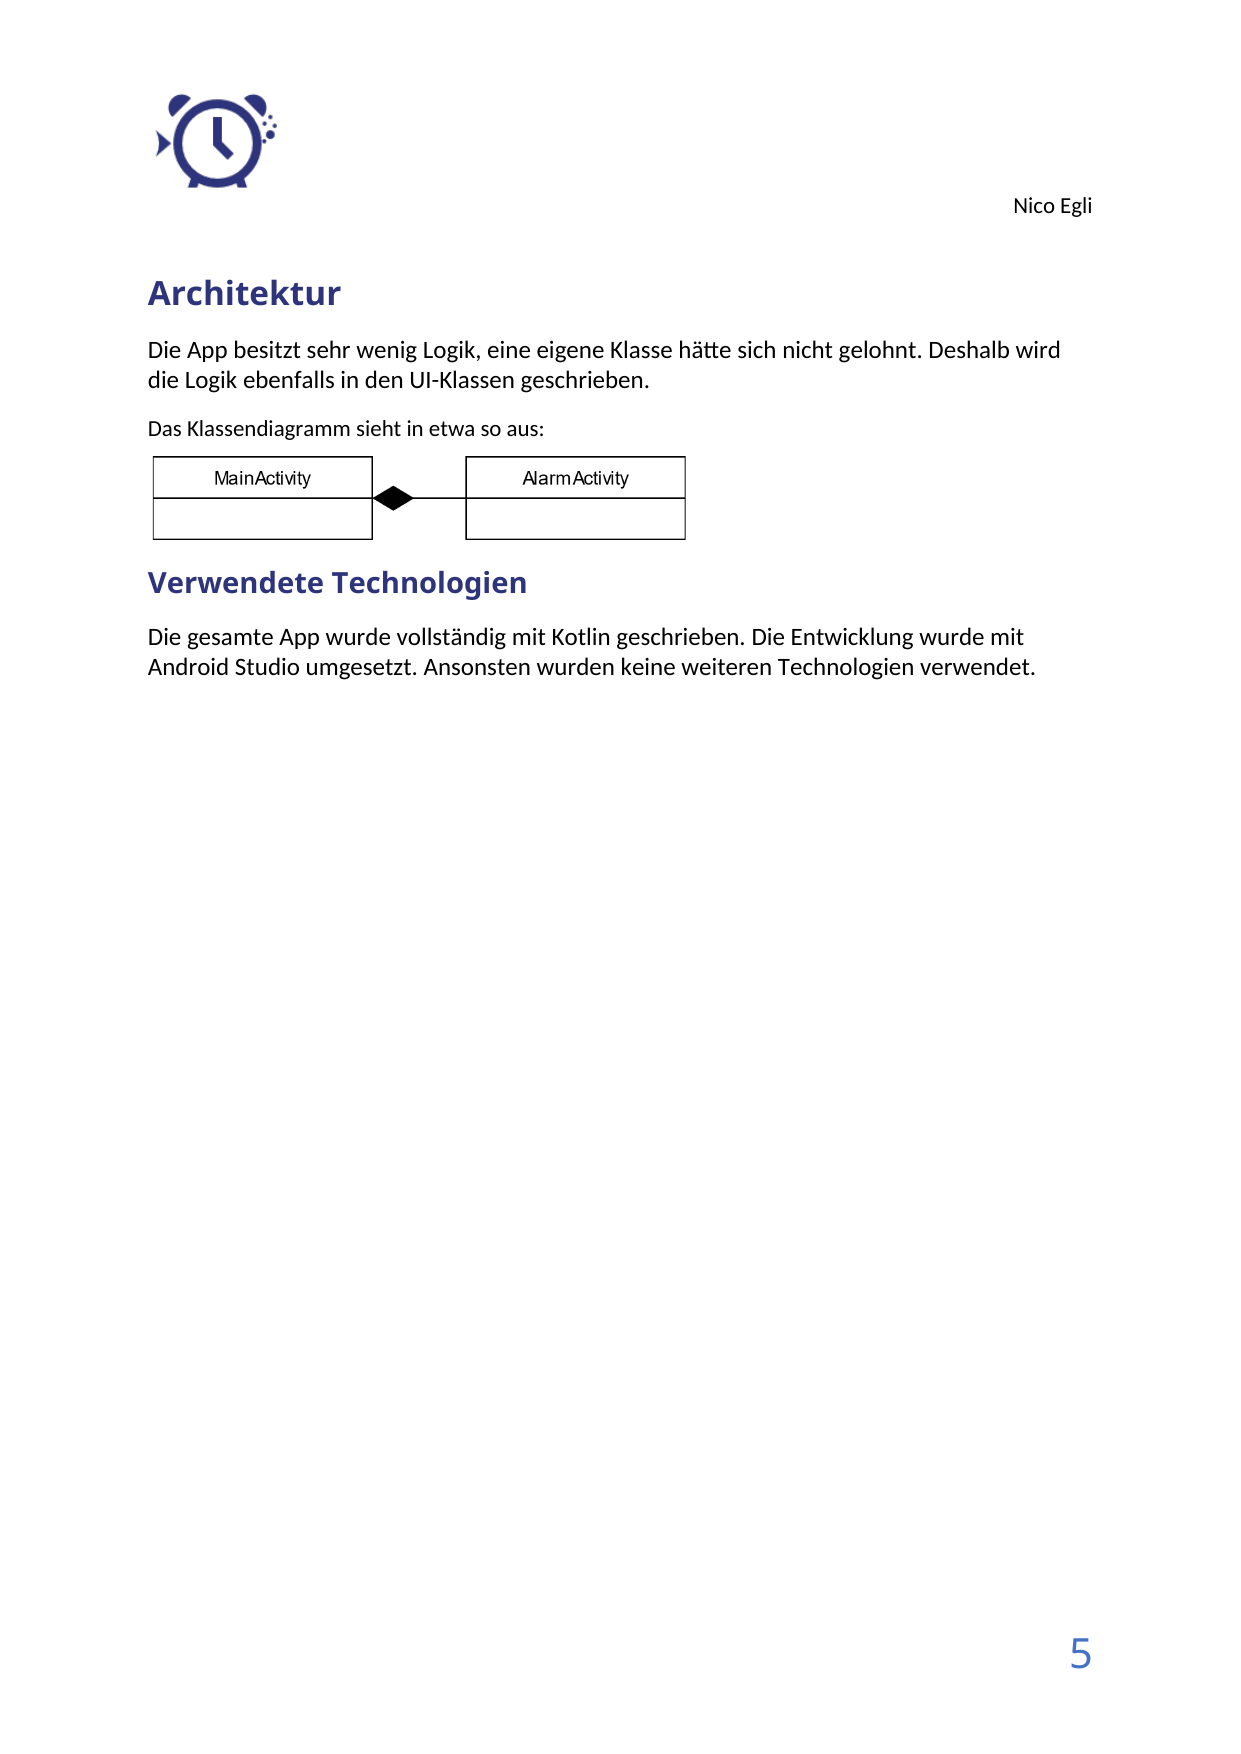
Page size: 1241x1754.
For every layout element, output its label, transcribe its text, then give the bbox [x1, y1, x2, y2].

text Die gesamte App wurde vollständig mit Kotlin geschrieben. Die Entwicklung wurde mit Android Studio umgesetzt. Ansonsten wurden keine weiteren Technologien verwendet. [148, 621, 1093, 682]
picture [147, 73, 288, 214]
subtitle Architektur [148, 270, 1093, 315]
picture [152, 456, 686, 540]
text Die App besitzt sehr wenig Logik, eine eigene Klasse hätte sich nicht gelohnt. Deshalb wird die Logik ebenfalls in den UI-Klassen geschrieben. [148, 334, 1093, 395]
subtitle Verwendete Technologien [148, 562, 1093, 602]
text Das Klassendiagramm sieht in etwa so aus: [148, 414, 1093, 442]
